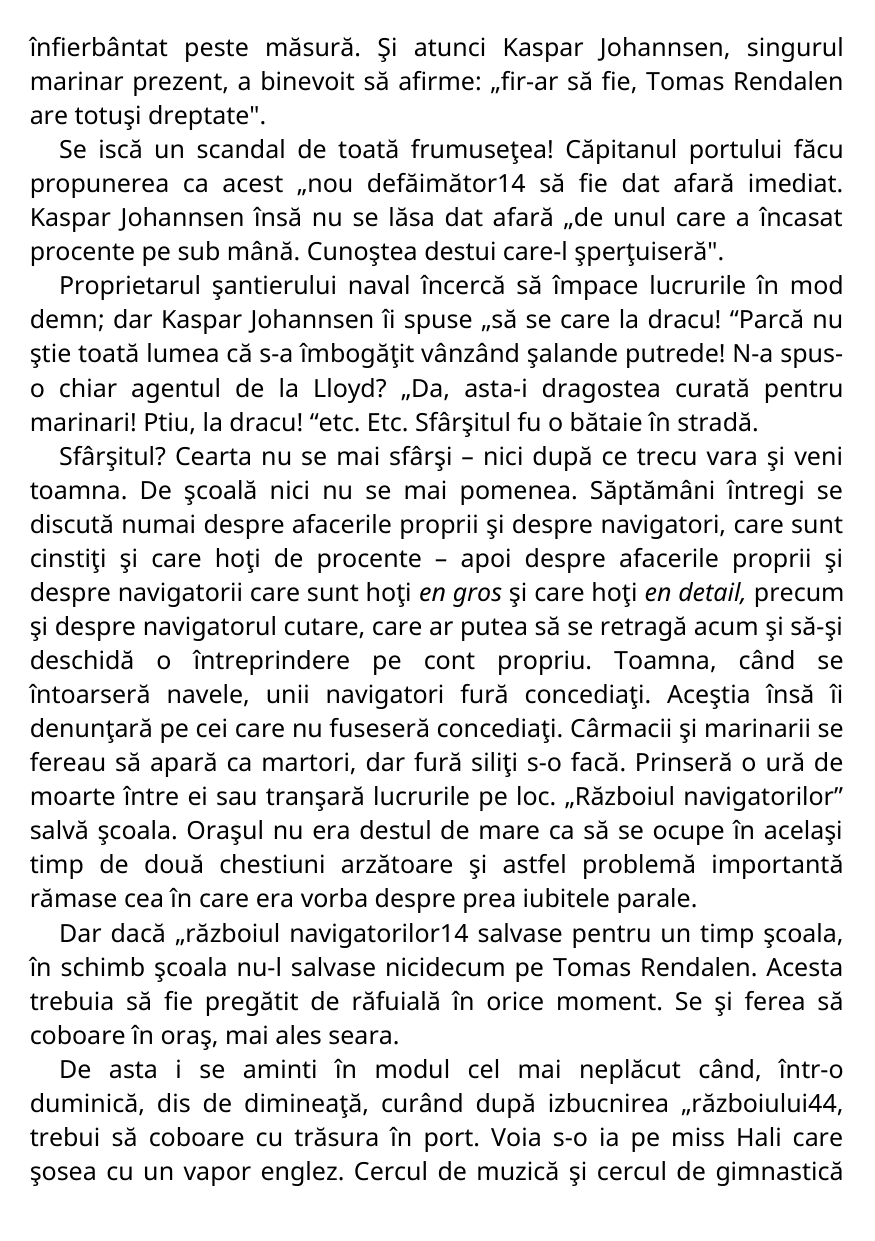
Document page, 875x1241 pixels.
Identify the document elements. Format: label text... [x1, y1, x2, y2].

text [29, 29, 844, 132]
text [29, 1051, 844, 1188]
text Se iscă un scandal de toată frumuseţea! Căpitanul portului făcu propunerea ca acest „nou defăimător14 să fie dat afară imediat. Kaspar Johannsen însă nu se lăsa dat afară „de unul care a încasat procente pe sub mână. Cunoştea destui care-l şperţuiseră". [29, 132, 844, 268]
text Dar dacă „războiul navigatorilor14 salvase pentru un timp şcoala, în schimb şcoala nu-l salvase nicidecum pe Tomas Rendalen. Acesta trebuia să fie pregătit de răfuială în orice moment. Se şi ferea să coboare în oraş, mai ales seara. [29, 915, 844, 1051]
text Proprietarul şantierului naval încercă să împace lucrurile în mod demn; dar Kaspar Johannsen îi spuse „să se care la dracu! “Parcă nu ştie toată lumea că s-a îmbogăţit vânzând şalande putrede! N-a spus-o chiar agentul de la Lloyd? „Da, asta-i dragostea curată pentru marinari! Ptiu, la dracu! “etc. Etc. Sfârşitul fu o bătaie în stradă. [29, 268, 844, 438]
text Sfârşitul? Cearta nu se mai sfârşi – nici după ce trecu vara şi veni toamna. De şcoală nici nu se mai pomenea. Săptămâni întregi se discută numai despre afacerile proprii şi despre navigatori, care sunt cinstiţi şi care hoţi de procente – apoi despre afacerile proprii şi despre navigatorii care sunt hoţi en gros şi care hoţi en detail, precum şi despre navigatorul cutare, care ar putea să se retragă acum şi să-şi deschidă o întreprindere pe cont propriu. Toamna, când se întoarseră navele, unii navigatori fură concediaţi. Aceştia însă îi denunţară pe cei care nu fuseseră concediaţi. Cârmacii şi marinarii se fereau să apară ca martori, dar fură siliţi s-o facă. Prinseră o ură de moarte între ei sau tranşară lucrurile pe loc. „Războiul navigatorilor” salvă şcoala. Oraşul nu era destul de mare ca să se ocupe în acelaşi timp de două chestiuni arzătoare şi astfel problemă importantă rămase cea în care era vorba despre prea iubitele parale. [29, 438, 844, 915]
